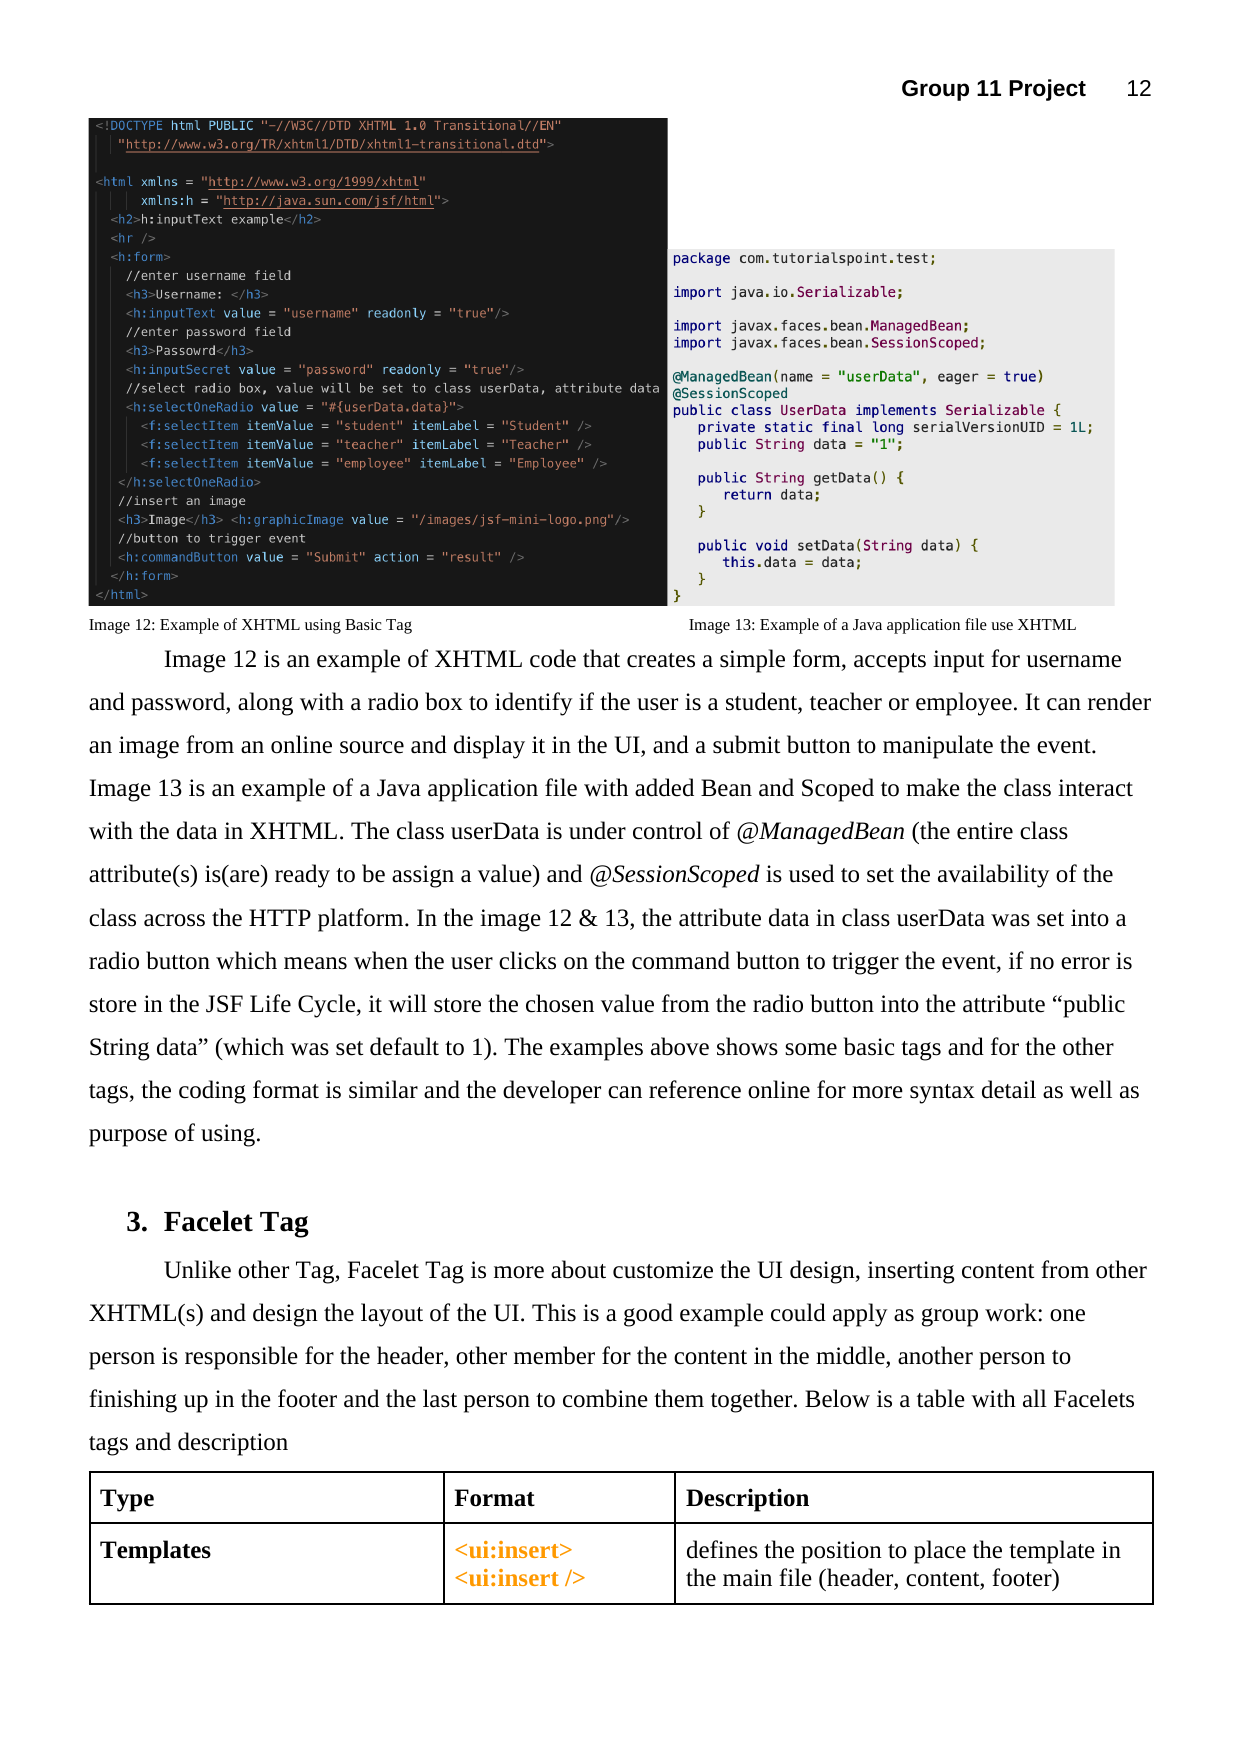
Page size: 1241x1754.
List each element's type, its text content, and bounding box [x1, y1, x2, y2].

table_header Description [676, 1473, 1152, 1522]
text Image 12 is an example of XHTML code that creates a simple form, accepts input for username and password, along with a radio box to identify if the user is a student, teacher or employee. It can render an image from an online source and display it in the UI, and a submit button to manipulate the event. Image 13 is an example of a Java application file with added Bean and Scoped to make the class interact with the data in XHTML. The class userData is under control of @ManagedBean (the entire class attribute(s) is(are) ready to be assign a value) and @SessionScoped is used to set the availability of the class across the HTTP platform. In the image 12 & 13, the attribute data in class userData was set into a radio button which means when the user clicks on the command button to trigger the event, if no error is store in the JSF Life Cycle, it will store the chosen value from the radio button into the attribute “public String data” (which was set default to 1). The examples above shows some basic tags and for the other tags, the coding format is similar and the developer can reference online for more syntax detail as well as purpose of using. [88, 644, 1152, 1147]
table_cell <ui:insert> <ui:insert /> [445, 1524, 674, 1603]
table_header Type [91, 1473, 443, 1522]
picture [88, 118, 1115, 606]
table_cell Templates [91, 1524, 443, 1603]
text Unlike other Tag, Facelet Tag is more about customize the UI design, inserting content from other XHTML(s) and design the layout of the UI. This is a good example could apply as group work: one person is responsible for the header, other member for the content in the middle, another person to finishing up in the footer and the last person to combine them together. Below is a table with all Facelets tags and description [88, 1255, 1152, 1456]
list Facelet Tag [126, 1204, 1152, 1238]
table_header Format [445, 1473, 674, 1522]
table_cell defines the position to place the template in the main file (header, content, footer) [676, 1524, 1152, 1603]
